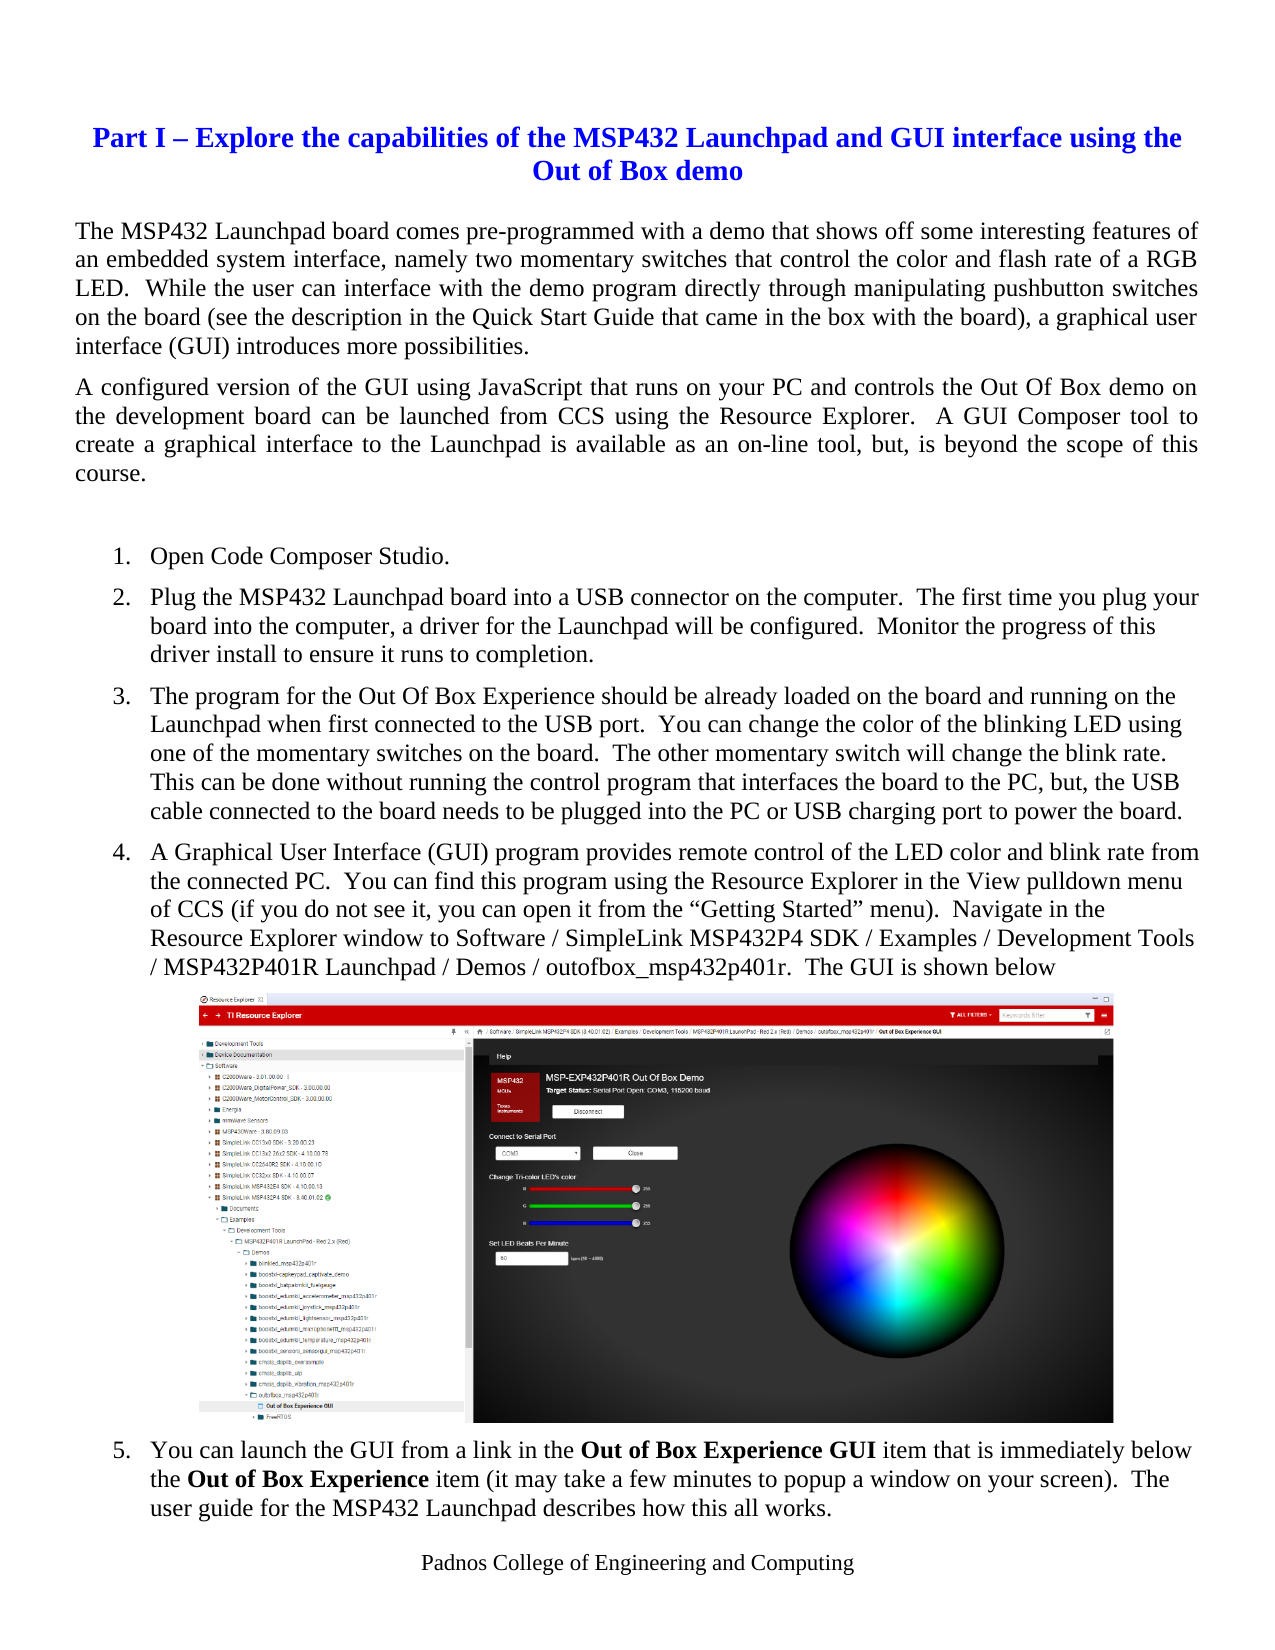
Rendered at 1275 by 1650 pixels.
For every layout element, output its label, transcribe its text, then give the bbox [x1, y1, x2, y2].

text A configured version of the GUI using JavaScript that runs on your PC and controls the Out Of Box demo on the development board can be launched from CCS using the Resource Explorer. A GUI Composer tool to create a graphical interface to the Launchpad is available as an on-line tool, but, is beyond the scope of this course. [75, 372, 1200, 487]
text Part I – Explore the capabilities of the MSP432 Launchpad and GUI interface using the Out of Box demo [75, 120, 1200, 187]
list You can launch the GUI from a link in the Out of Box Experience GUI item that is immediately below the Out of Box Experience item (it may take a few minutes to popup a window on your screen). The user guide for the MSP432 Launchpad describes how this all works. [112, 1435, 1200, 1522]
list The program for the Out Of Box Experience should be already loaded on the board and running on the Launchpad when first connected to the USB port. You can change the color of the blinking LED using one of the momentary switches on the board. The other momentary switch will change the blink rate. This can be done without running the control program that interfaces the board to the PC, but, the USB cable connected to the board needs to be plugged into the PC or USB charging port to power the board. [112, 681, 1200, 824]
list Plug the MSP432 Launchpad board into a USB connector on the computer. The first time you plug your board into the computer, a driver for the Launchpad will be configured. Monitor the progress of this driver install to ensure it runs to completion. [112, 582, 1200, 668]
list A Graphical User Interface (GUI) program provides remote control of the LED color and blink rate from the connected PC. You can find this program using the Resource Explorer in the View pulldown menu of CCS (if you do not see it, you can open it from the “Getting Started” menu). Navigate in the Resource Explorer window to Software / SimpleLink MSP432P4 SDK / Examples / Development Tools / MSP432P401R Launchpad / Demos / outofbox_msp432p401r. The GUI is shown below [112, 837, 1200, 981]
text The MSP432 Launchpad board comes pre-programmed with a demo that shows off some interesting features of an embedded system interface, namely two momentary switches that control the color and flash rate of a RGB LED. While the user can interface with the demo program directly through manipulating pushbutton switches on the board (see the description in the Quick Start Guide that came in the box with the board), a graphical user interface (GUI) introduces more possibilities. [75, 216, 1200, 359]
list Open Code Composer Studio. [112, 541, 1200, 569]
picture [198, 993, 1114, 1423]
